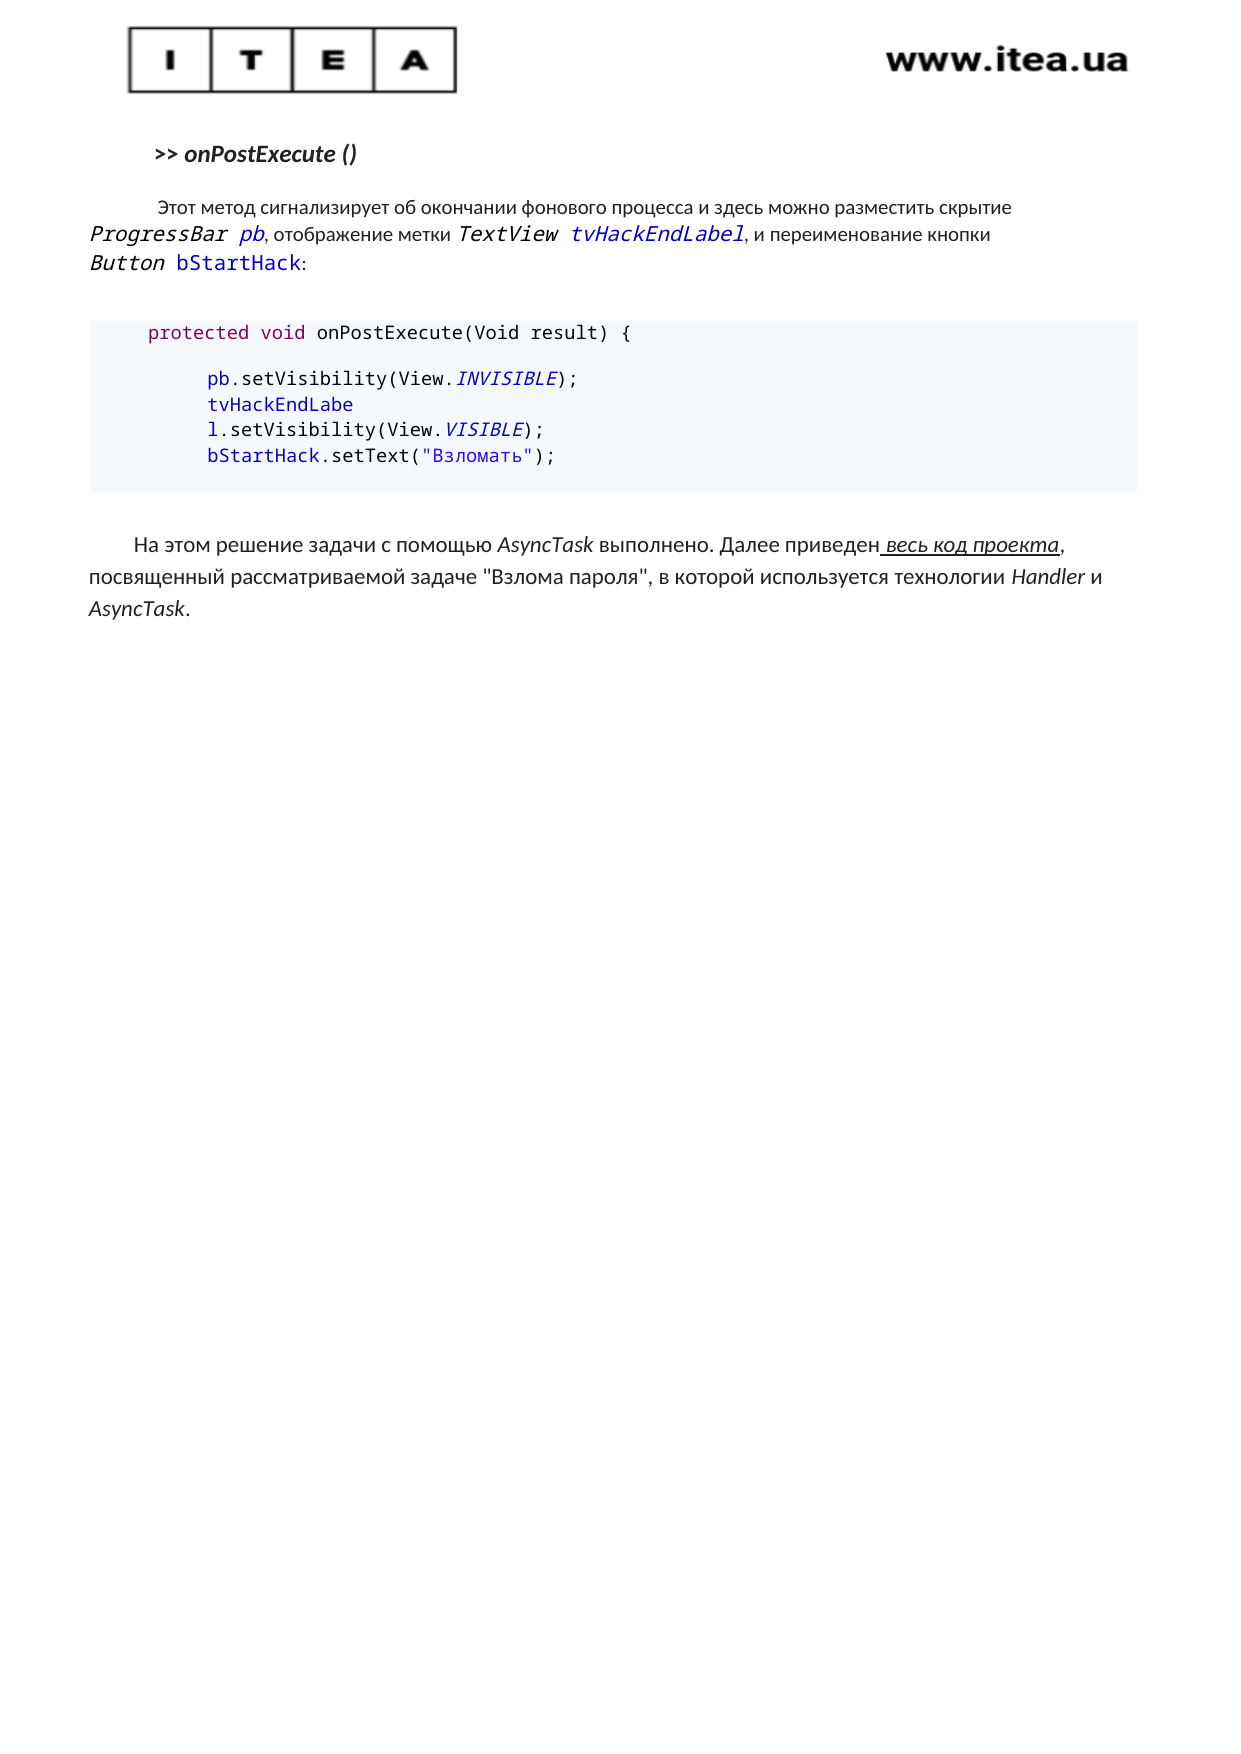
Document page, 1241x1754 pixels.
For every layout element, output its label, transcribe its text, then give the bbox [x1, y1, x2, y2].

text AsyncTask. [89, 594, 1153, 622]
text На этом решение задачи с помощью AsyncTask выполнено. Далее приведен весь код проекта, [132, 530, 1067, 558]
subtitle >> onPostExecute () [153, 138, 1153, 169]
text Этот метод сигнализирует об окончании фонового процесса и здесь можно разместить скрытие ProgressBar pb, отображение метки TextView tvHackEndLabel, и переименование кнопки Button bStartHack: [89, 194, 1027, 276]
picture [77, 5, 1152, 100]
subtitle посвященный рассматриваемой задаче "Взлома пароля", в которой используется технологии Handler и [89, 562, 1153, 590]
